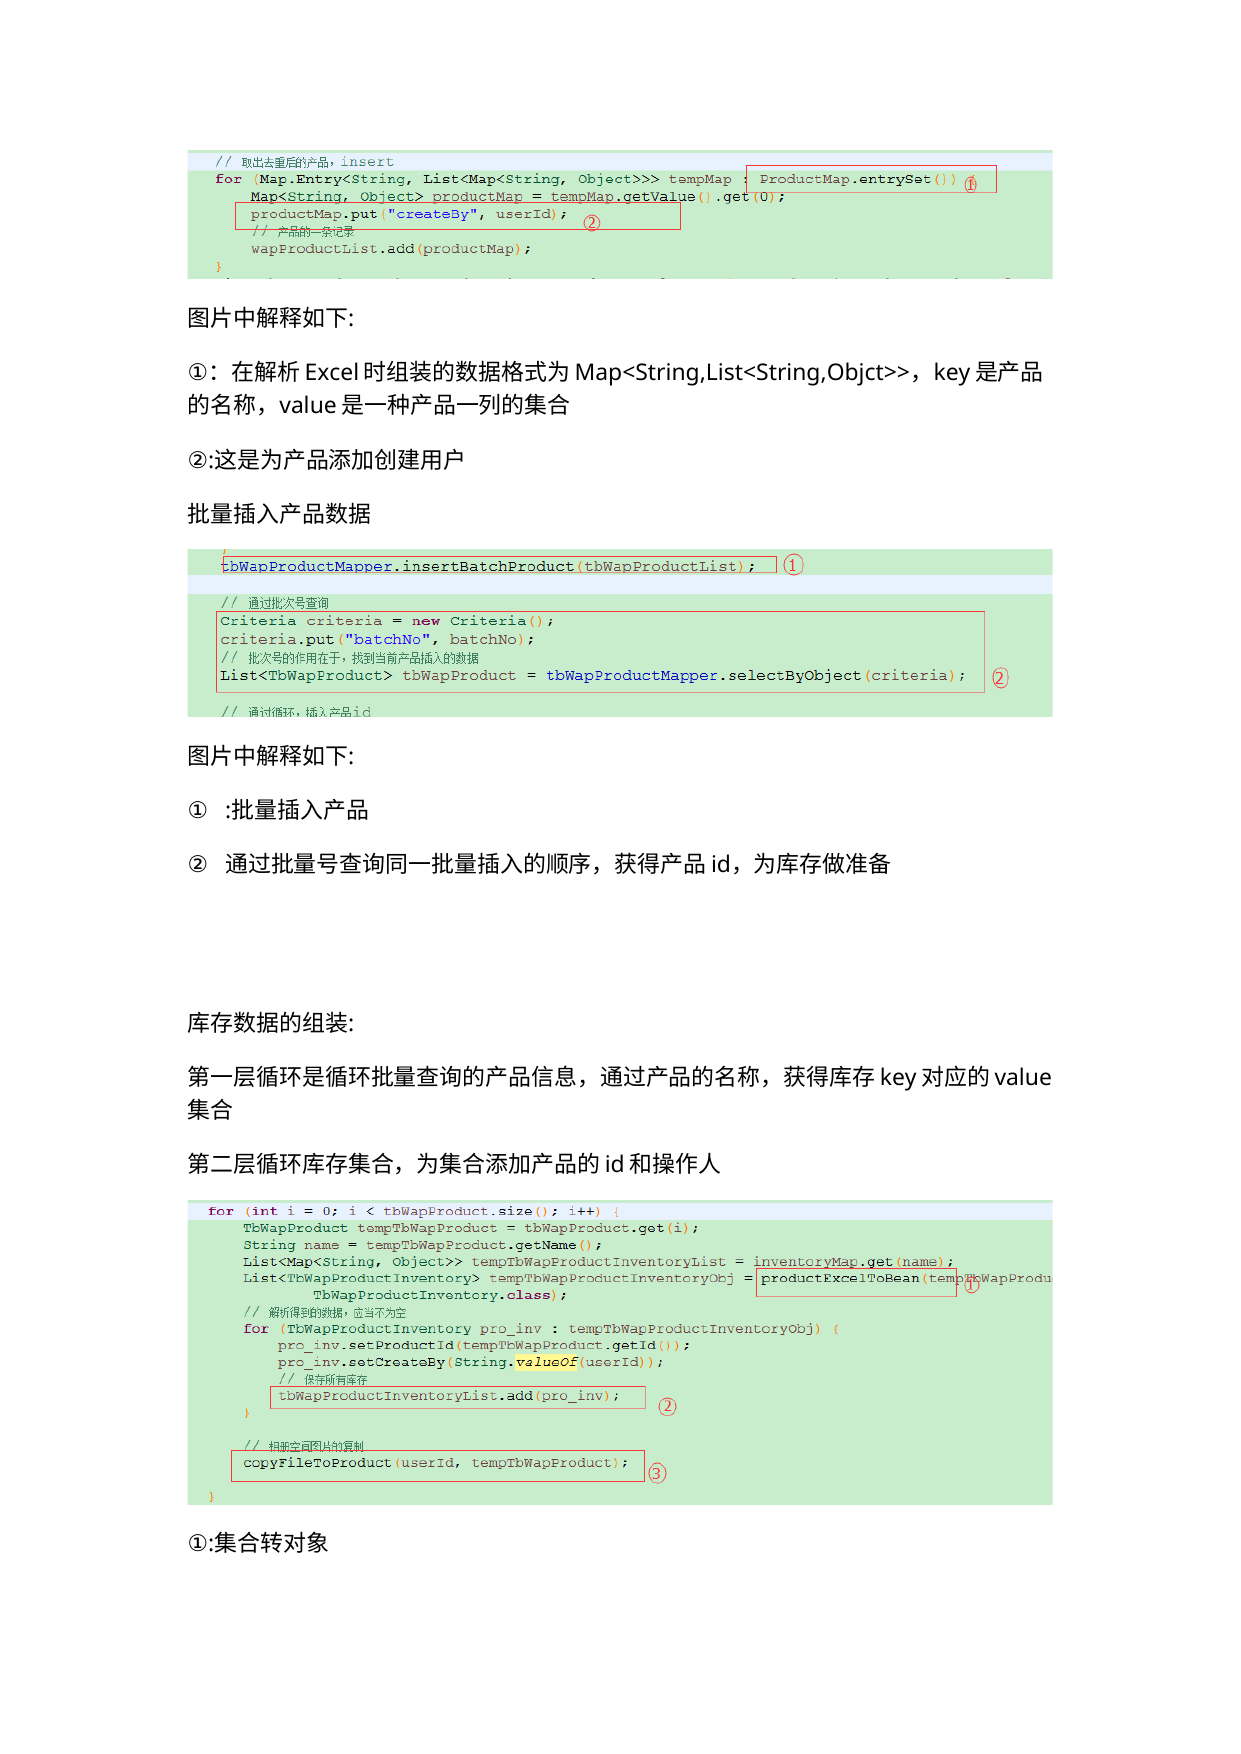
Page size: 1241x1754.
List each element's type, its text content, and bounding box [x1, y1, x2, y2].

text 第二层循环库存集合，为集合添加产品的id和操作人 [187, 1146, 1053, 1179]
text 库存数据的组装: [187, 1004, 1053, 1038]
picture [187, 1200, 1053, 1505]
text ②:这是为产品添加创建用户 [187, 442, 1053, 475]
text ①:集合转对象 [187, 1525, 1053, 1558]
text 图片中解释如下: [187, 738, 1053, 771]
text 图片中解释如下: [187, 300, 1053, 333]
list 通过批量号查询同一批量插入的顺序，获得产品id，为库存做准备 [187, 846, 1053, 879]
text ①：在解析Excel时组装的数据格式为Map<String,List<String,Objct>>，key是产品的名称，value是一种产品一列的集合 [187, 354, 1053, 421]
text 批量插入产品数据 [187, 496, 1053, 529]
picture [187, 549, 1053, 717]
text 第一层循环是循环批量查询的产品信息，通过产品的名称，获得库存key对应的value集合 [187, 1059, 1053, 1125]
list :批量插入产品 [187, 792, 1053, 825]
picture [187, 150, 1053, 279]
